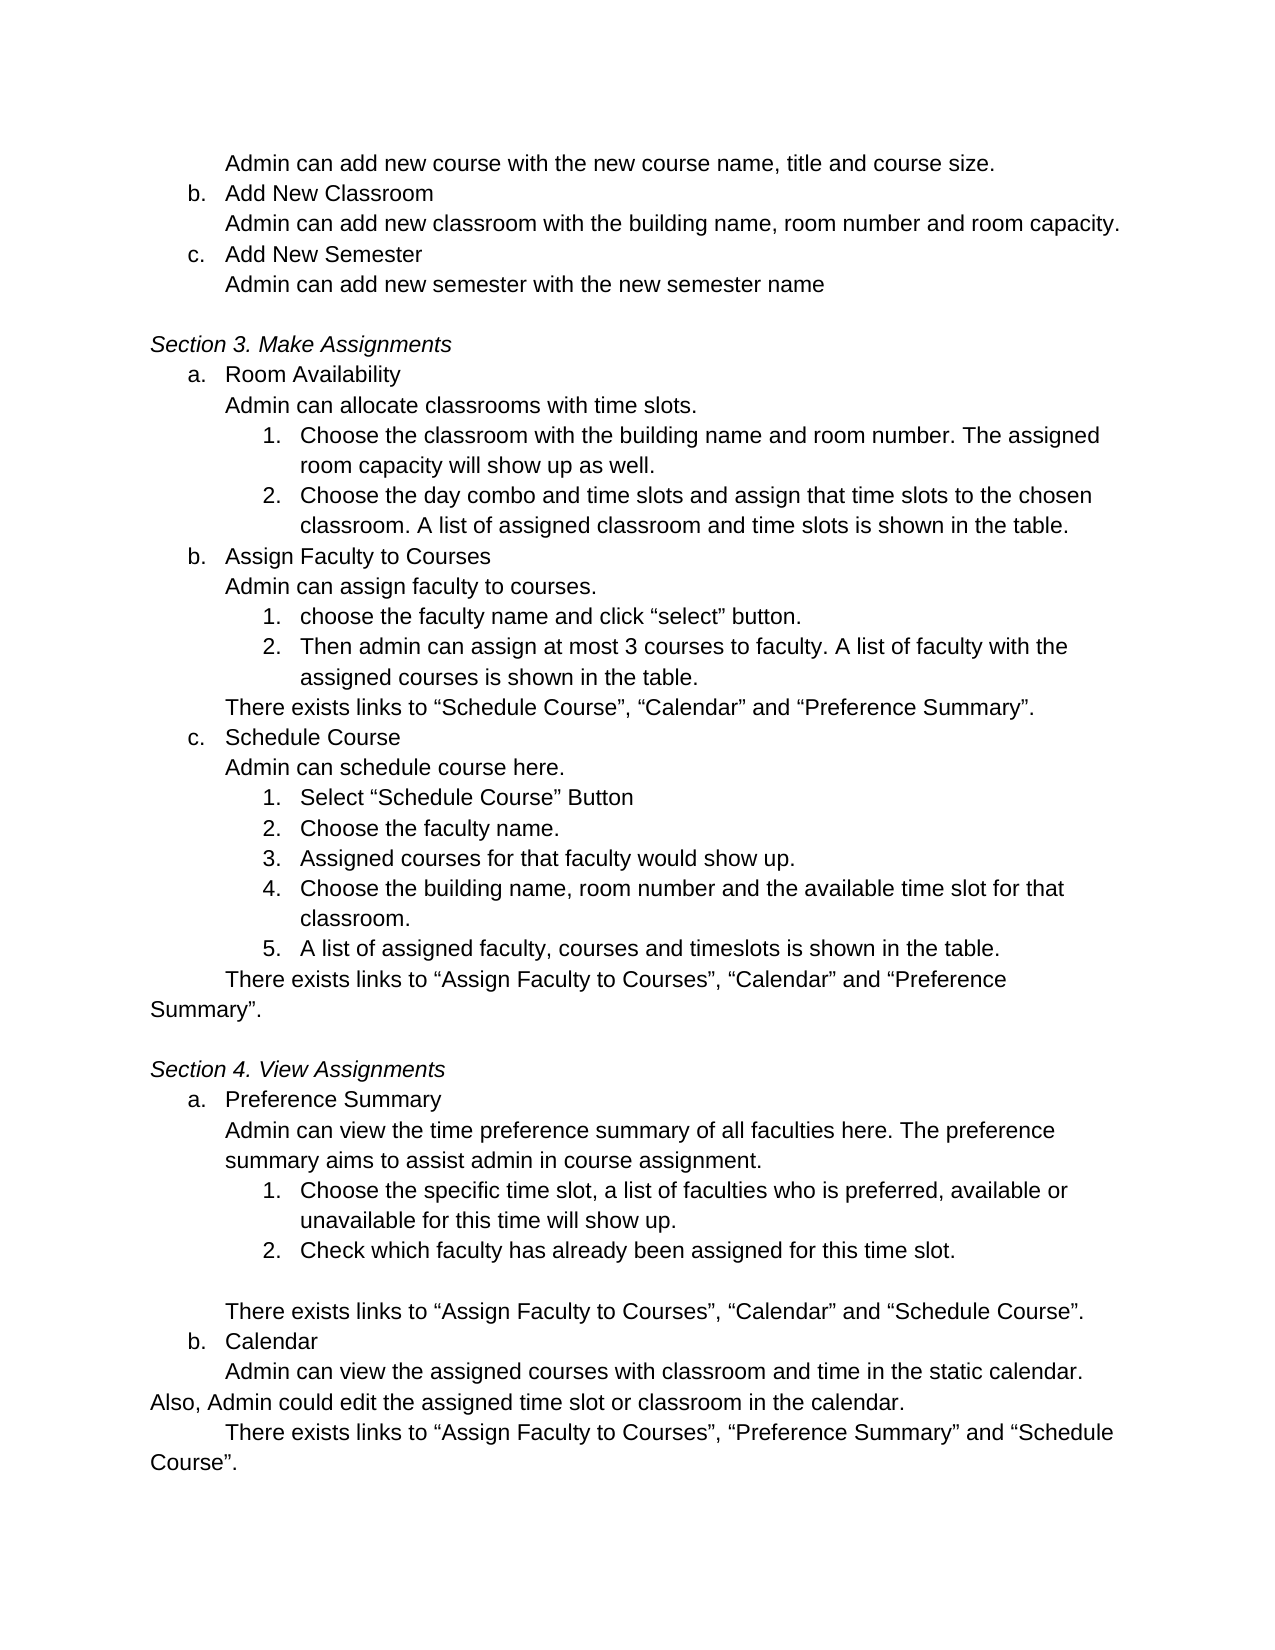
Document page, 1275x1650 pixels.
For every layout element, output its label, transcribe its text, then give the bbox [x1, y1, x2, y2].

text Admin can view the assigned courses with classroom and time in the static calendar. Also, Admin could edit the assigned time slot or classroom in the calendar. [150, 1358, 1125, 1415]
text Admin can assign faculty to courses. [150, 573, 1125, 599]
text Section 3. Make Assignments [150, 331, 1125, 358]
text Admin can add new classroom with the building name, room number and room capacity. [150, 210, 1125, 237]
list Check which faculty has already been assigned for this time slot. [262, 1237, 1125, 1264]
list A list of assigned faculty, courses and timeslots is shown in the table. [262, 935, 1125, 962]
text Admin can schedule course here. [150, 754, 1125, 781]
text There exists links to “Schedule Course”, “Calendar” and “Preference Summary”. [150, 694, 1125, 720]
list Room Availability [187, 361, 1125, 388]
list Schedule Course [187, 724, 1125, 750]
text Admin can view the time preference summary of all faculties here. The preference summary aims to assist admin in course assignment. [225, 1117, 1125, 1173]
text Section 4. View Assignments [150, 1056, 1125, 1083]
list Choose the specific time slot, a list of faculties who is preferred, available or unavailable for this time will show up. [262, 1177, 1125, 1234]
text There exists links to “Assign Faculty to Courses”, “Preference Summary” and “Schedule Course”. [150, 1419, 1125, 1475]
list Choose the classroom with the building name and room number. The assigned room capacity will show up as well. [262, 422, 1125, 478]
text There exists links to “Assign Faculty to Courses”, “Calendar” and “Schedule Course”. [150, 1298, 1125, 1324]
list Then admin can assign at most 3 courses to faculty. A list of faculty with the assigned courses is shown in the table. [262, 633, 1125, 690]
list Choose the day combo and time slots and assign that time slots to the chosen classroom. A list of assigned classroom and time slots is shown in the table. [262, 482, 1125, 539]
text There exists links to “Assign Faculty to Courses”, “Calendar” and “Preference Summary”. [150, 966, 1125, 1022]
list Choose the building name, room number and the available time slot for that classroom. [262, 875, 1125, 932]
text Admin can add new course with the new course name, title and course size. [150, 150, 1125, 176]
list Add New Semester [187, 241, 1125, 267]
list Choose the faculty name. [262, 814, 1125, 841]
list Add New Classroom [187, 180, 1125, 207]
text Admin can add new semester with the new semester name [150, 271, 1125, 297]
list Assign Faculty to Courses [187, 543, 1125, 569]
list Select “Schedule Course” Button [262, 784, 1125, 811]
list Preference Summary [187, 1086, 1125, 1113]
text Admin can allocate classrooms with time slots. [150, 392, 1125, 418]
list Calendar [187, 1328, 1125, 1354]
list choose the faculty name and click “select” button. [262, 603, 1125, 629]
list Assigned courses for that faculty would show up. [262, 845, 1125, 871]
